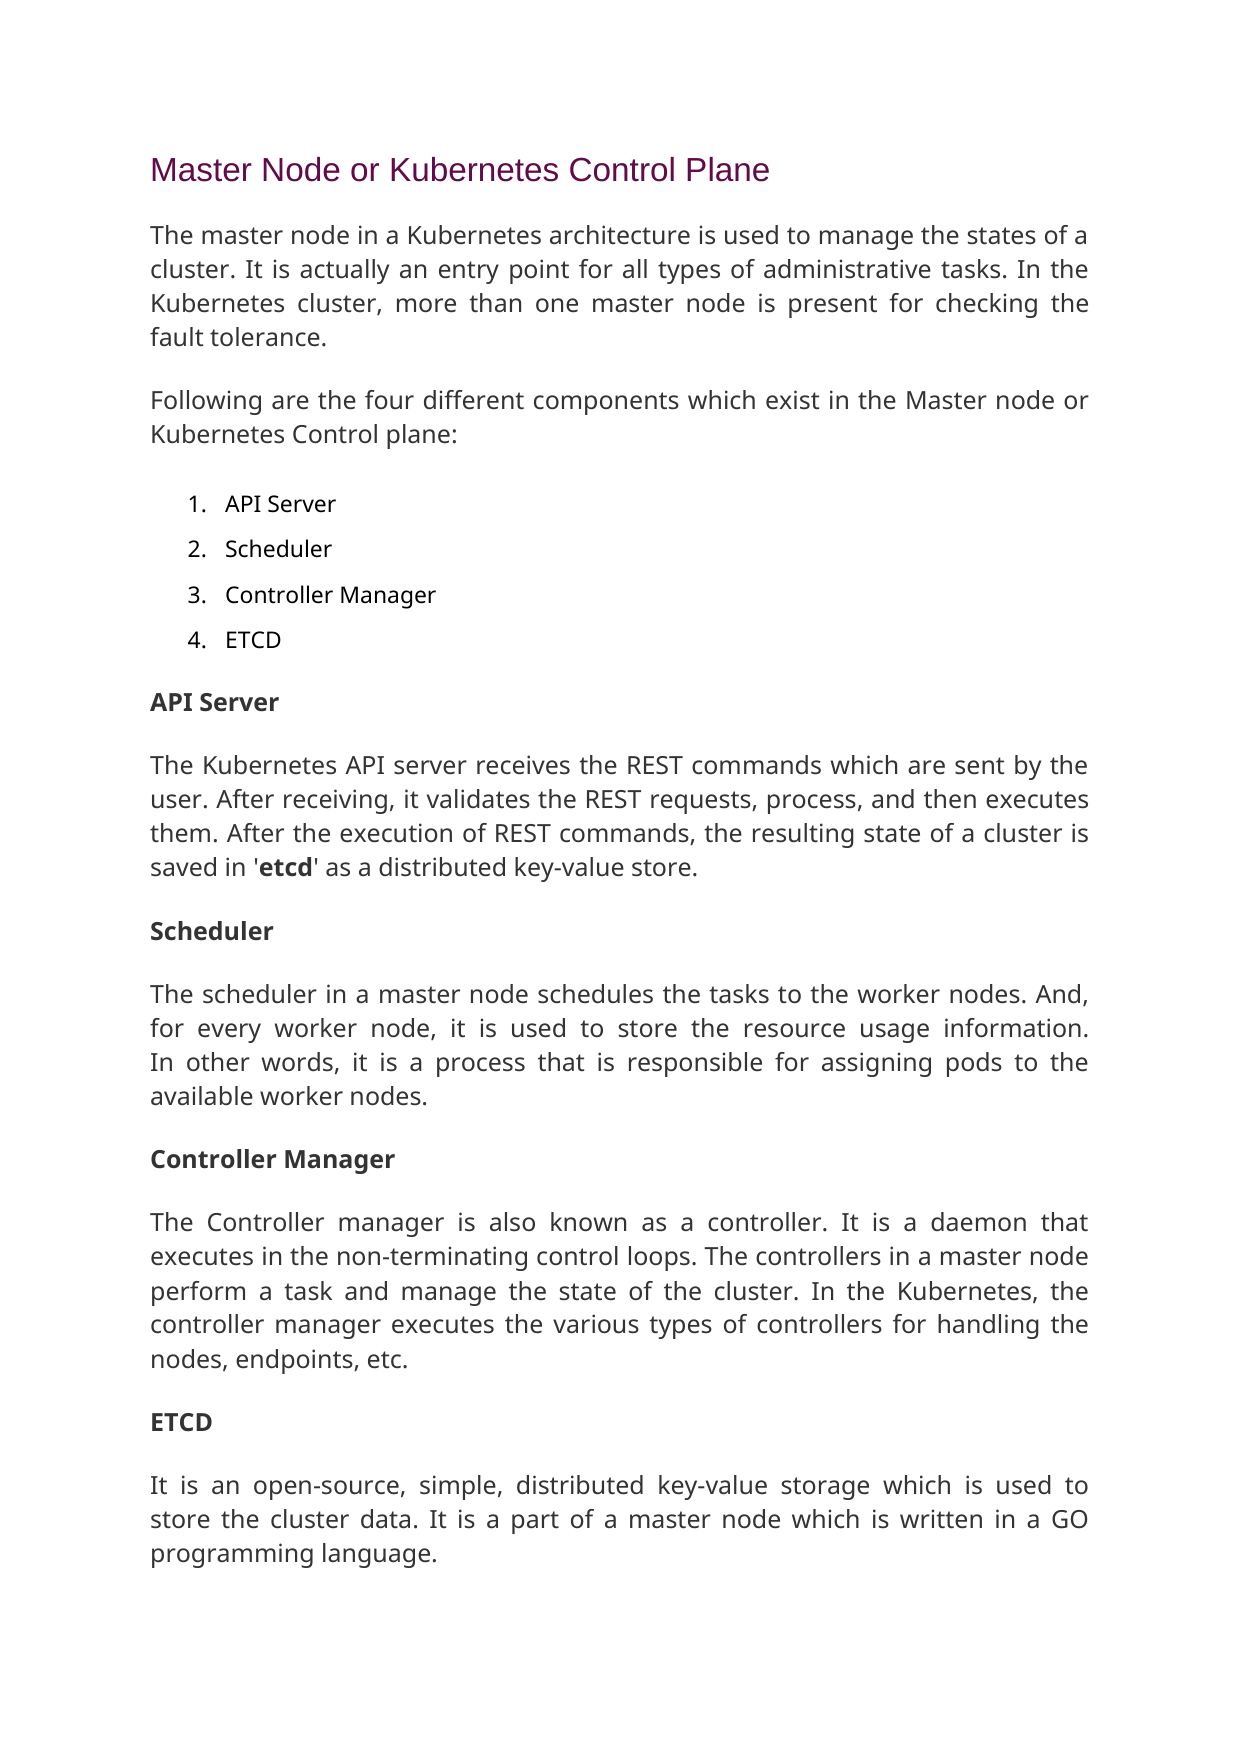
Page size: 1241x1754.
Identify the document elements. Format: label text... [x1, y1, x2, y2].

list Controller Manager [187, 571, 1090, 610]
list Scheduler [187, 526, 1090, 565]
subtitle Master Node or Kubernetes Control Plane [150, 150, 1090, 188]
text The Kubernetes API server receives the REST commands which are sent by the user. After receiving, it validates the REST requests, process, and then executes them. After the execution of REST commands, the resulting state of a cluster is saved in 'etcd' as a distributed key-value store. [150, 748, 1090, 884]
text Following are the four different components which exist in the Master node or Kubernetes Control plane: [150, 383, 1090, 451]
text Scheduler [150, 913, 1090, 947]
text API Server [150, 684, 1090, 718]
text ETCD [150, 1404, 1090, 1438]
text The scheduler in a master node schedules the tasks to the worker nodes. And, for every worker node, it is used to store the resource usage information. In other words, it is a process that is responsible for assigning pods to the available worker nodes. [150, 976, 1090, 1113]
list API Server [187, 480, 1090, 519]
text Controller Manager [150, 1142, 1090, 1176]
list ETCD [187, 616, 1090, 655]
text The master node in a Kubernetes architecture is used to manage the states of a cluster. It is actually an entry point for all types of administrative tasks. In the Kubernetes cluster, more than one master node is present for checking the fault tolerance. [150, 218, 1090, 354]
text The Controller manager is also known as a controller. It is a daemon that executes in the non-terminating control loops. The controllers in a master node perform a task and manage the state of the cluster. In the Kubernetes, the controller manager executes the various types of controllers for handling the nodes, endpoints, etc. [150, 1205, 1090, 1375]
text It is an open-source, simple, distributed key-value storage which is used to store the cluster data. It is a part of a master node which is written in a GO programming language. [150, 1468, 1090, 1570]
